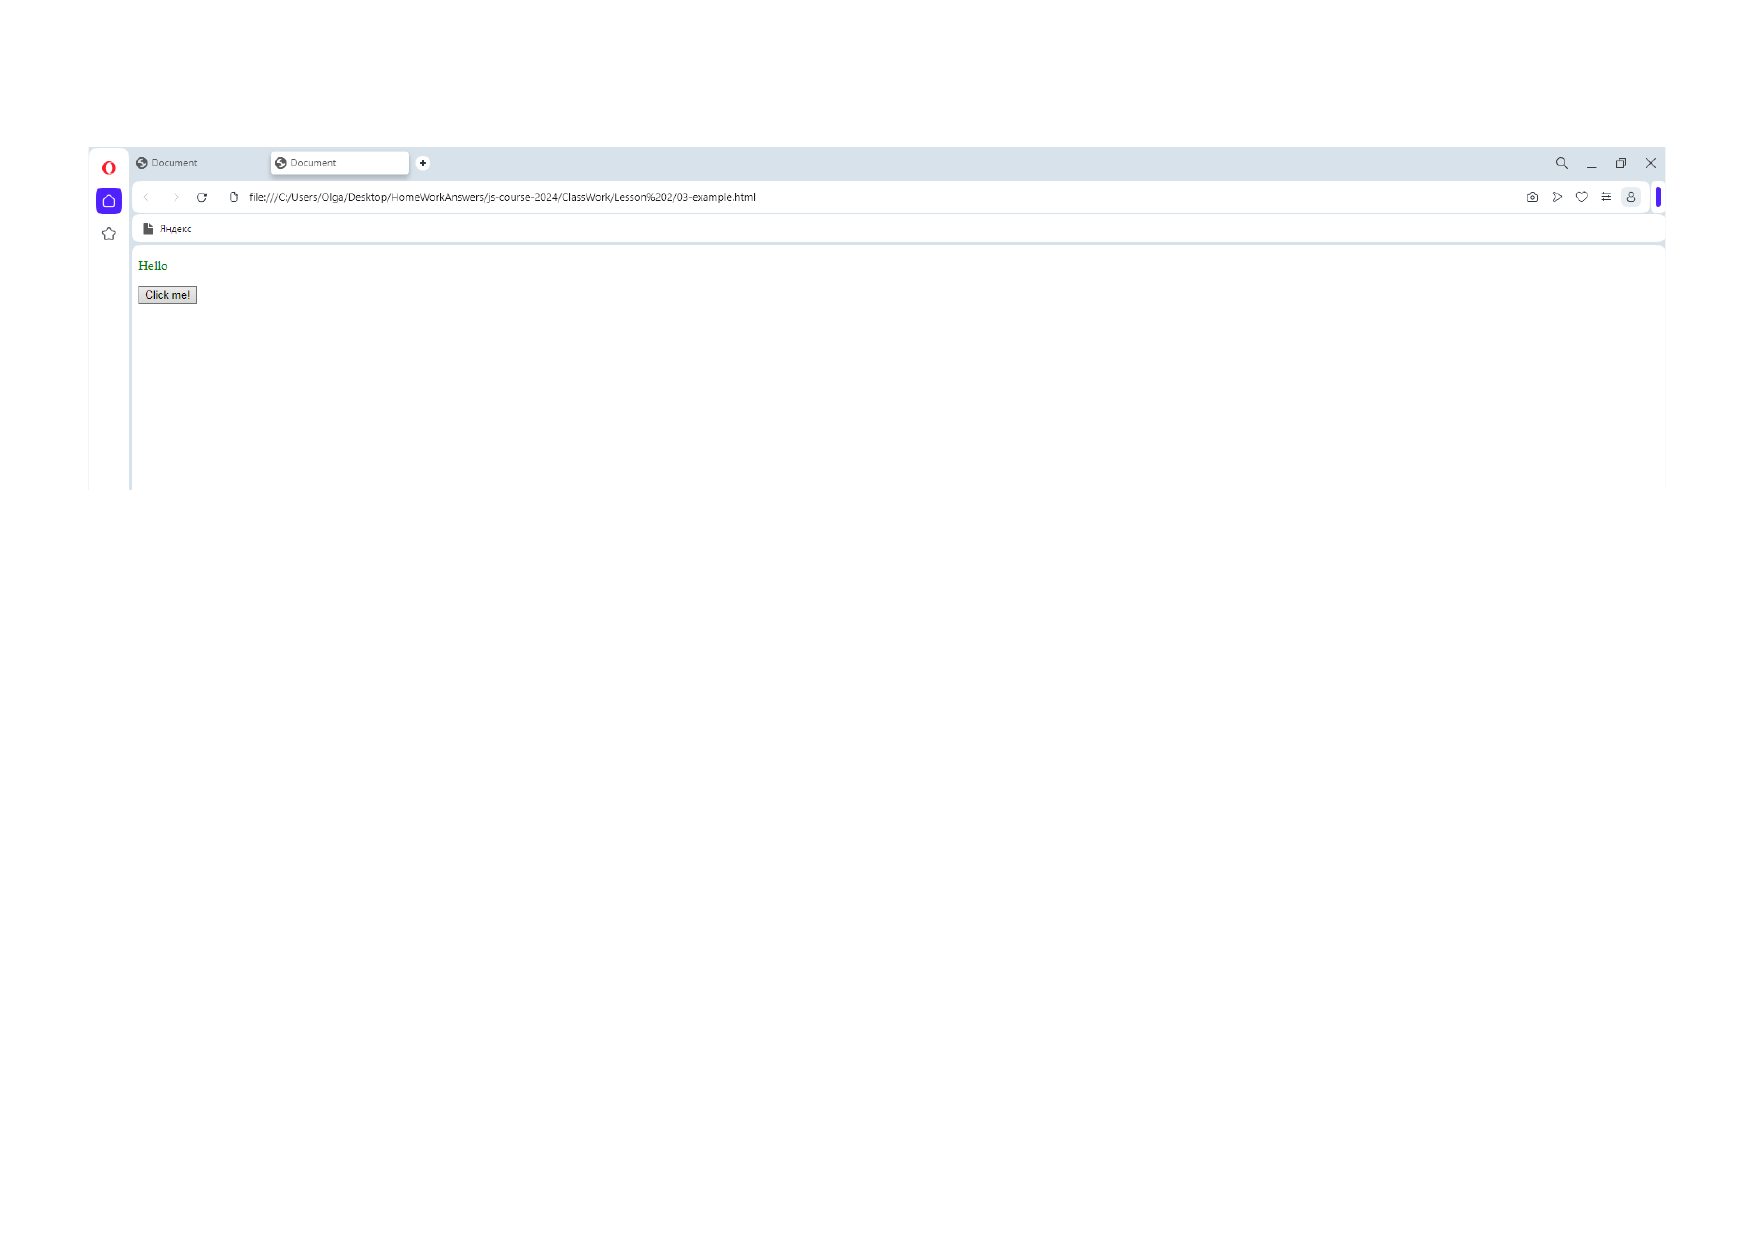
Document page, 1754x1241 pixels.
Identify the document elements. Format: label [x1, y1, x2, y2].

picture [88, 147, 1666, 490]
